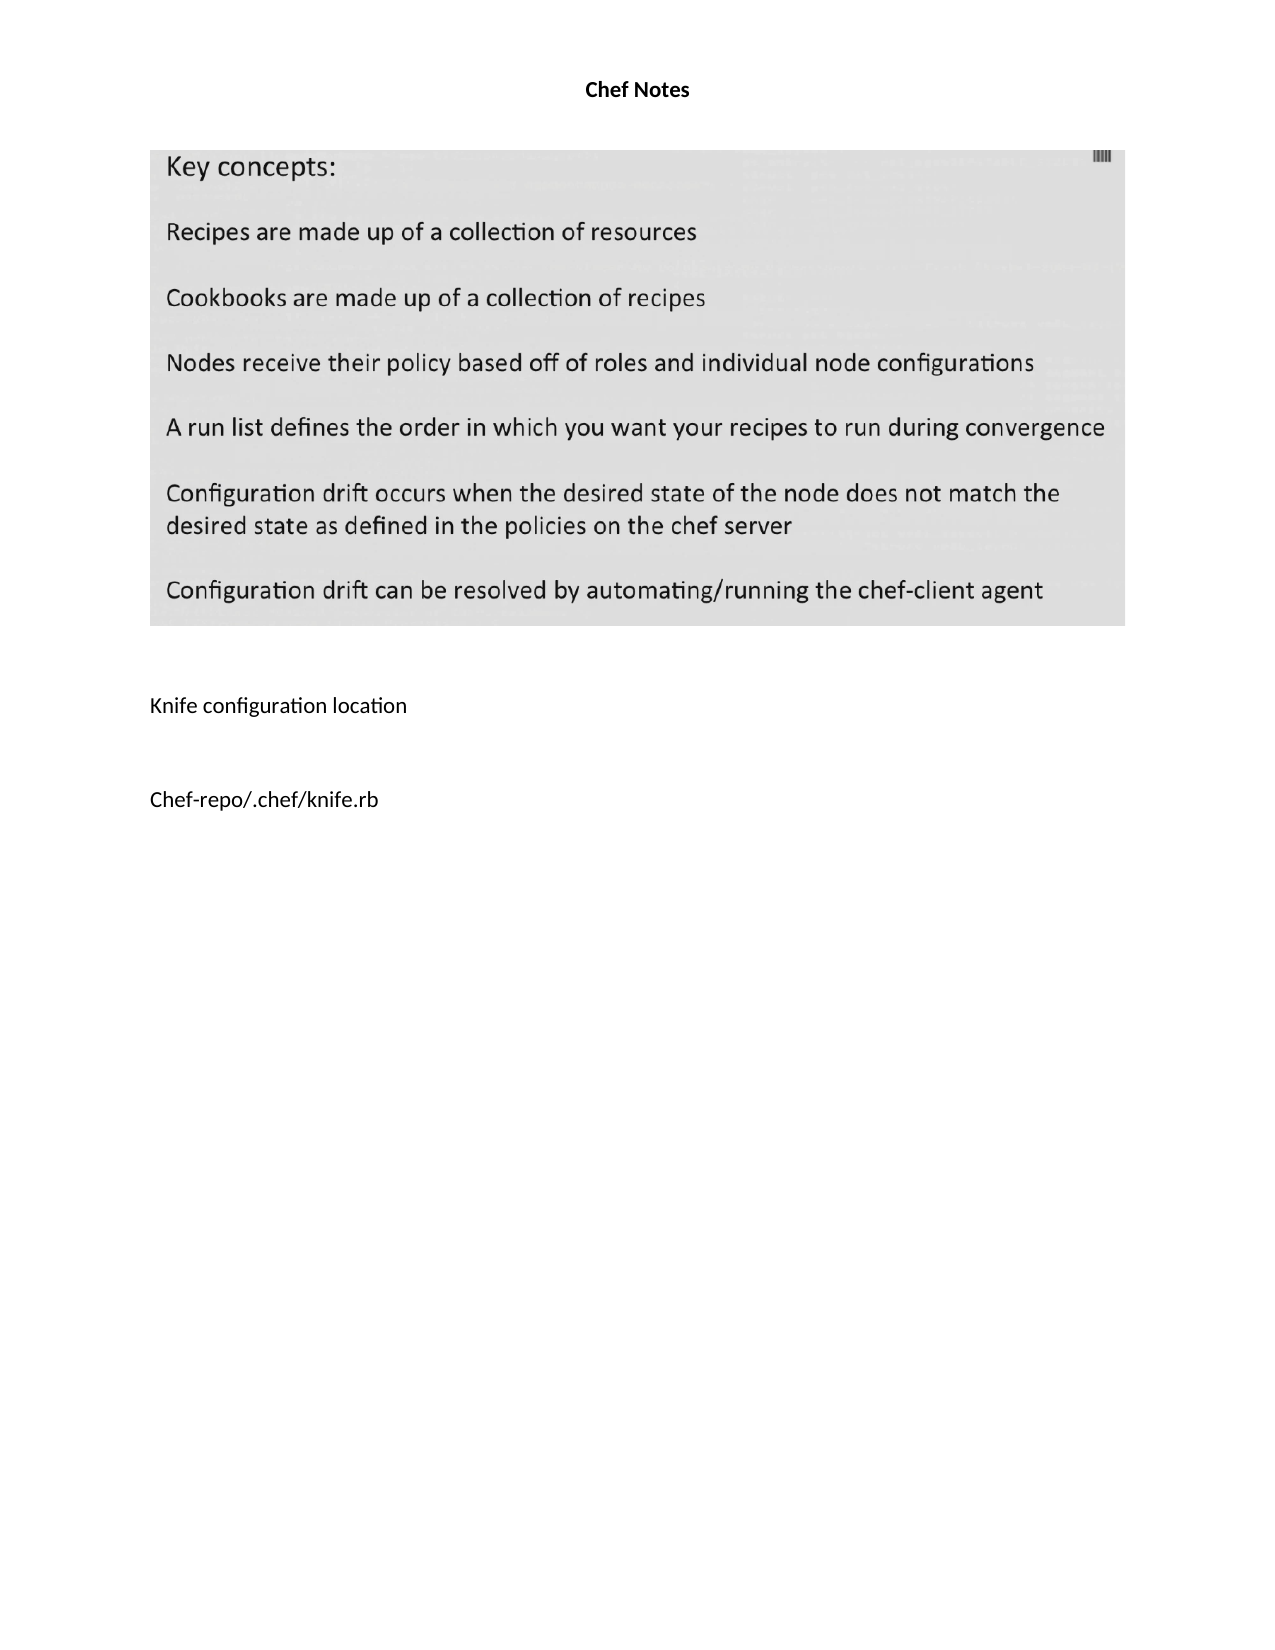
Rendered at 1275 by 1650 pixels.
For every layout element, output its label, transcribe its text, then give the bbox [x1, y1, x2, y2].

text Knife configuration location [150, 692, 1125, 719]
text Chef-repo/.chef/knife.rb [150, 785, 1125, 813]
picture [150, 150, 1125, 626]
